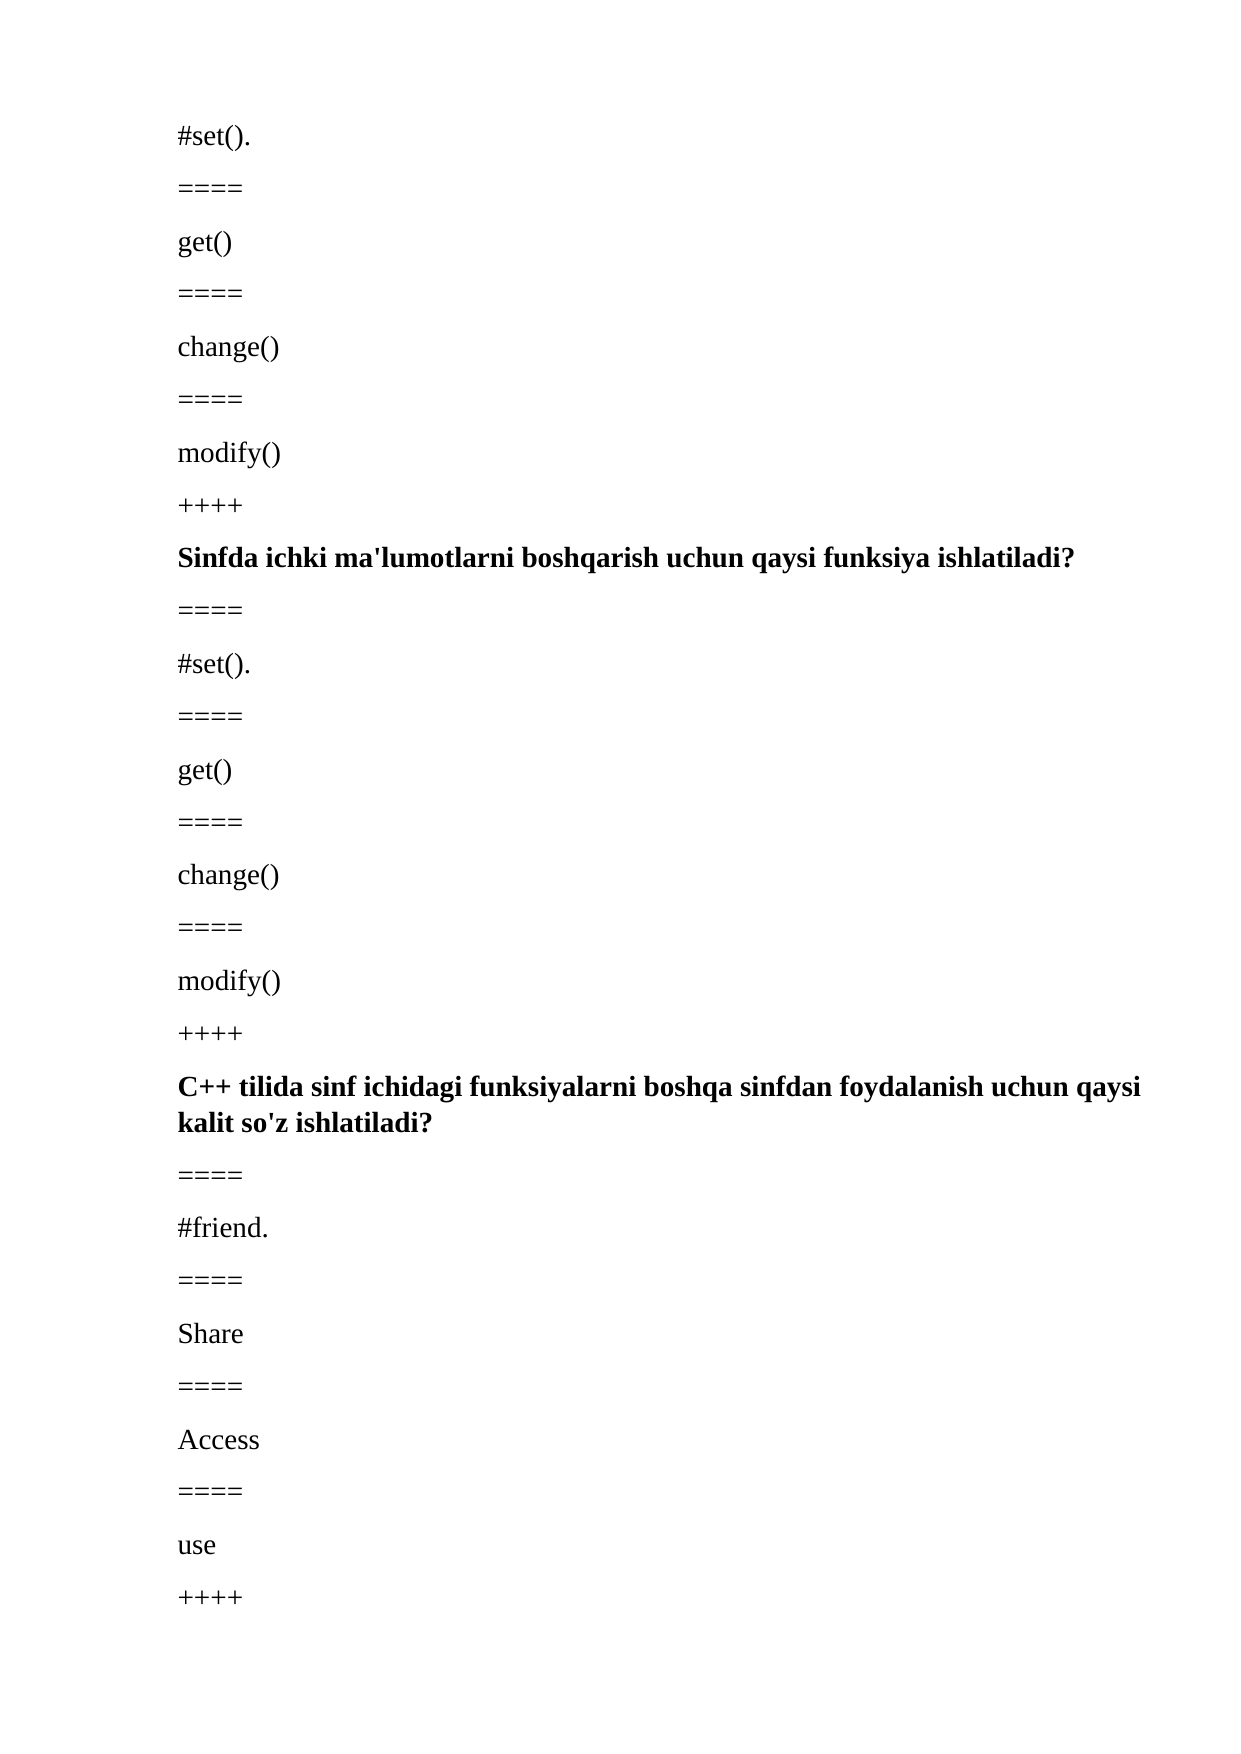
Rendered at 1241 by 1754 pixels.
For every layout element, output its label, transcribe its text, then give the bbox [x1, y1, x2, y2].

text ==== [177, 1474, 1152, 1508]
text Sinfda ichki ma'lumotlarni boshqarish uchun qaysi funksiya ishlatiladi? [177, 541, 1152, 574]
text C++ tilida sinf ichidagi funksiyalarni boshqa sinfdan foydalanish uchun qaysi kalit so'z ishlatiladi? [177, 1069, 1152, 1138]
text change() [177, 857, 1152, 891]
text ++++ [177, 1016, 1152, 1049]
text ==== [177, 1263, 1152, 1297]
text #friend. [177, 1211, 1152, 1244]
text get() [177, 752, 1152, 785]
text ==== [177, 1369, 1152, 1402]
text ++++ [177, 488, 1152, 521]
text change() [177, 329, 1152, 363]
text ==== [177, 593, 1152, 627]
text use [177, 1527, 1152, 1561]
text ==== [177, 1158, 1152, 1191]
text Access [177, 1422, 1152, 1455]
text ==== [177, 171, 1152, 204]
text get() [177, 224, 1152, 257]
text ==== [177, 699, 1152, 733]
text ==== [177, 277, 1152, 310]
text ++++ [177, 1580, 1152, 1614]
text ==== [177, 382, 1152, 416]
text ==== [177, 805, 1152, 838]
text #set(). [177, 646, 1152, 680]
text modify() [177, 435, 1152, 468]
text Share [177, 1316, 1152, 1350]
text ==== [177, 910, 1152, 944]
text #set(). [177, 118, 1152, 152]
text modify() [177, 963, 1152, 997]
